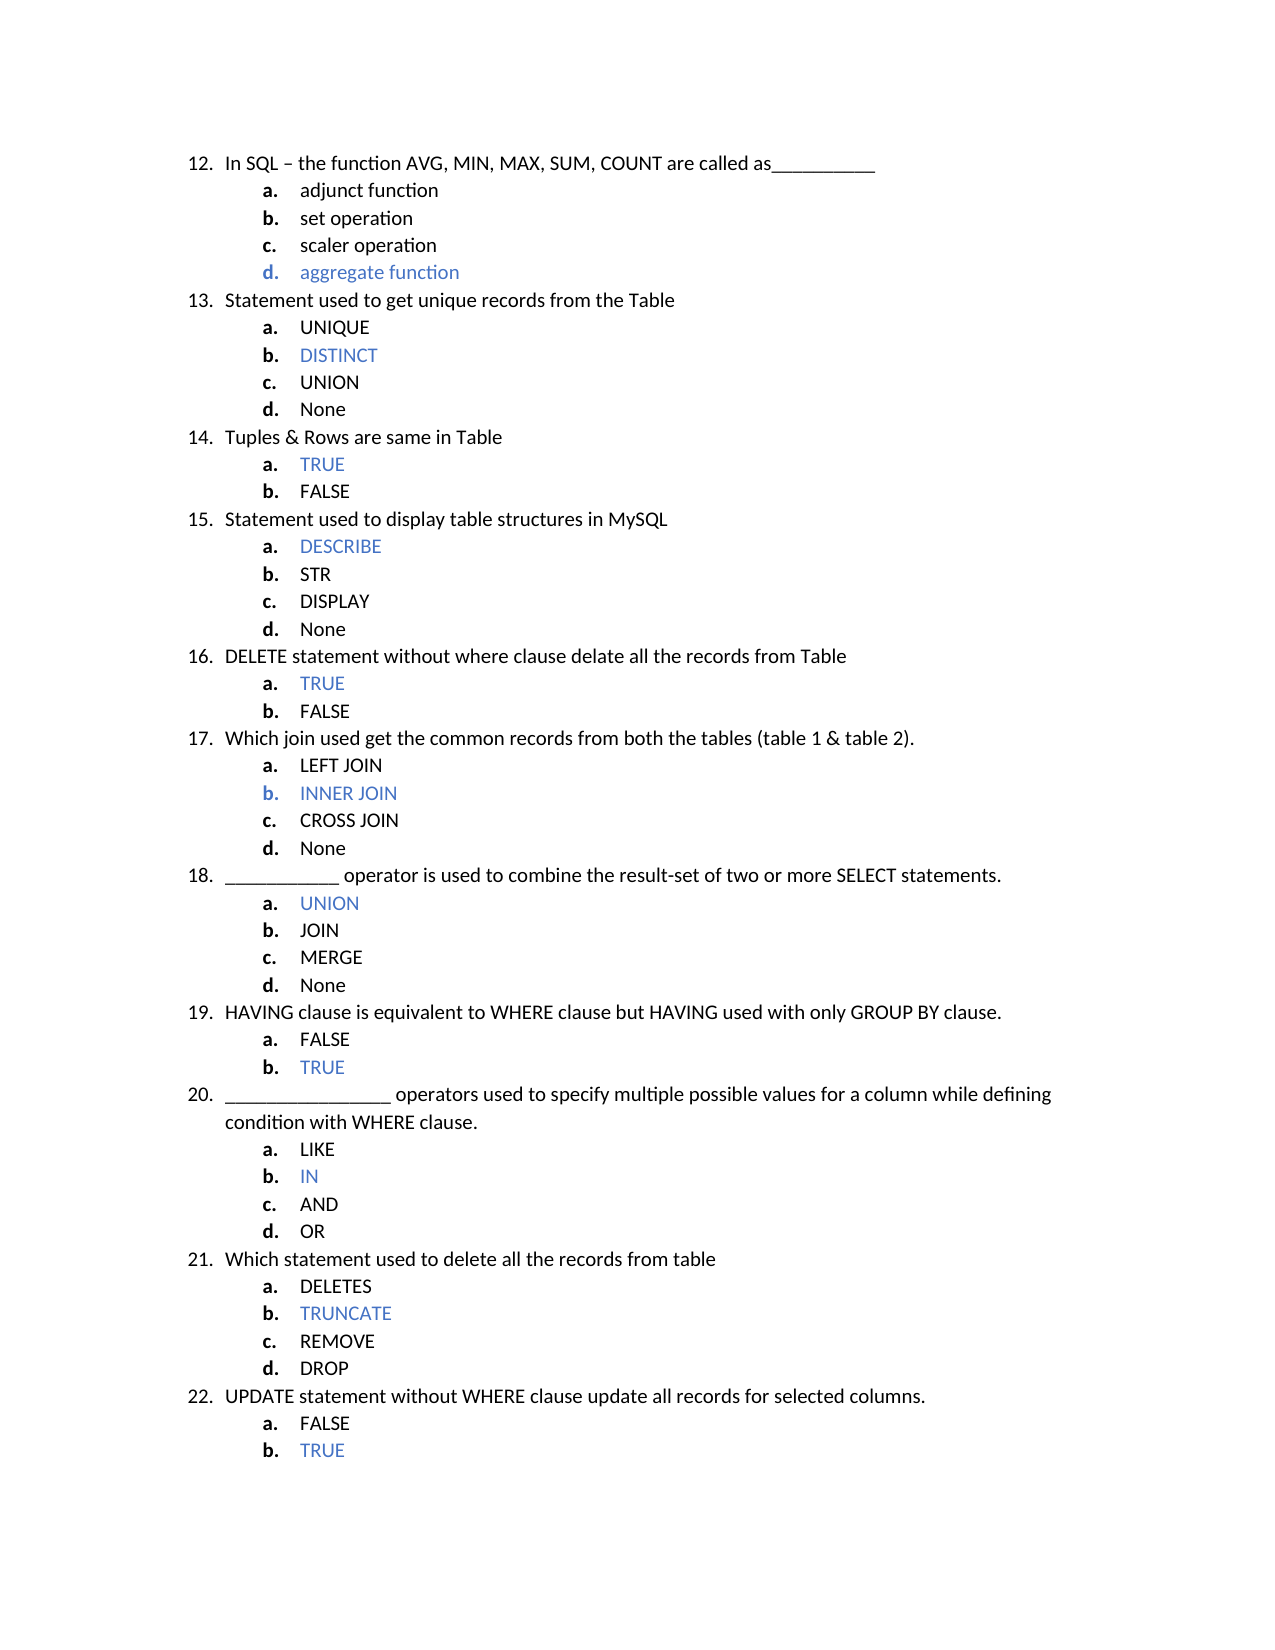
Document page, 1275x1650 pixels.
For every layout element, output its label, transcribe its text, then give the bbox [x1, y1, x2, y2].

list DROP [262, 1355, 1125, 1381]
list None [262, 616, 1125, 641]
list TRUE [262, 1054, 1125, 1079]
list DELETE statement without where clause delate all the records from Table [187, 643, 1125, 668]
list FALSE [262, 1410, 1125, 1436]
list TRUE [262, 451, 1125, 477]
list UNIQUE [262, 314, 1125, 340]
list OR [262, 1218, 1125, 1244]
list ________________ operators used to specify multiple possible values for a column while defining condition with WHERE clause. [187, 1081, 1125, 1134]
list MERGE [262, 944, 1125, 970]
list INNER JOIN [262, 780, 1125, 806]
list LIKE [262, 1136, 1125, 1162]
list ___________ operator is used to combine the result-set of two or more SELECT statements. [187, 862, 1125, 888]
list DISTINCT [262, 342, 1125, 367]
list UNION [262, 369, 1125, 394]
list None [262, 397, 1125, 422]
list adjunct function [262, 177, 1125, 203]
list DISPLAY [262, 588, 1125, 614]
list HAVING clause is equivalent to WHERE clause but HAVING used with only GROUP BY clause. [187, 999, 1125, 1025]
list Statement used to get unique records from the Table [187, 287, 1125, 312]
list scaler operation [262, 232, 1125, 258]
list IN [262, 1164, 1125, 1189]
list FALSE [262, 479, 1125, 504]
list None [262, 972, 1125, 997]
list LEFT JOIN [262, 753, 1125, 778]
list DESCRIBE [262, 533, 1125, 559]
list Tuples & Rows are same in Table [187, 424, 1125, 449]
list TRUNCATE [262, 1301, 1125, 1326]
list REMOVE [262, 1328, 1125, 1353]
list CROSS JOIN [262, 807, 1125, 833]
list Which statement used to delete all the records from table [187, 1246, 1125, 1271]
list TRUE [262, 671, 1125, 696]
list TRUE [262, 1438, 1125, 1463]
list FALSE [262, 698, 1125, 723]
list JOIN [262, 917, 1125, 942]
list Which join used get the common records from both the tables (table 1 & table 2). [187, 725, 1125, 751]
list Statement used to display table structures in MySQL [187, 506, 1125, 532]
list aggregate function [262, 259, 1125, 285]
list UPDATE statement without WHERE clause update all records for selected columns. [187, 1383, 1125, 1408]
list DELETES [262, 1273, 1125, 1299]
list set operation [262, 205, 1125, 230]
list STR [262, 561, 1125, 586]
list None [262, 835, 1125, 860]
list In SQL – the function AVG, MIN, MAX, SUM, COUNT are called as__________ [187, 150, 1125, 175]
list UNION [262, 890, 1125, 915]
list AND [262, 1191, 1125, 1216]
list FALSE [262, 1027, 1125, 1052]
